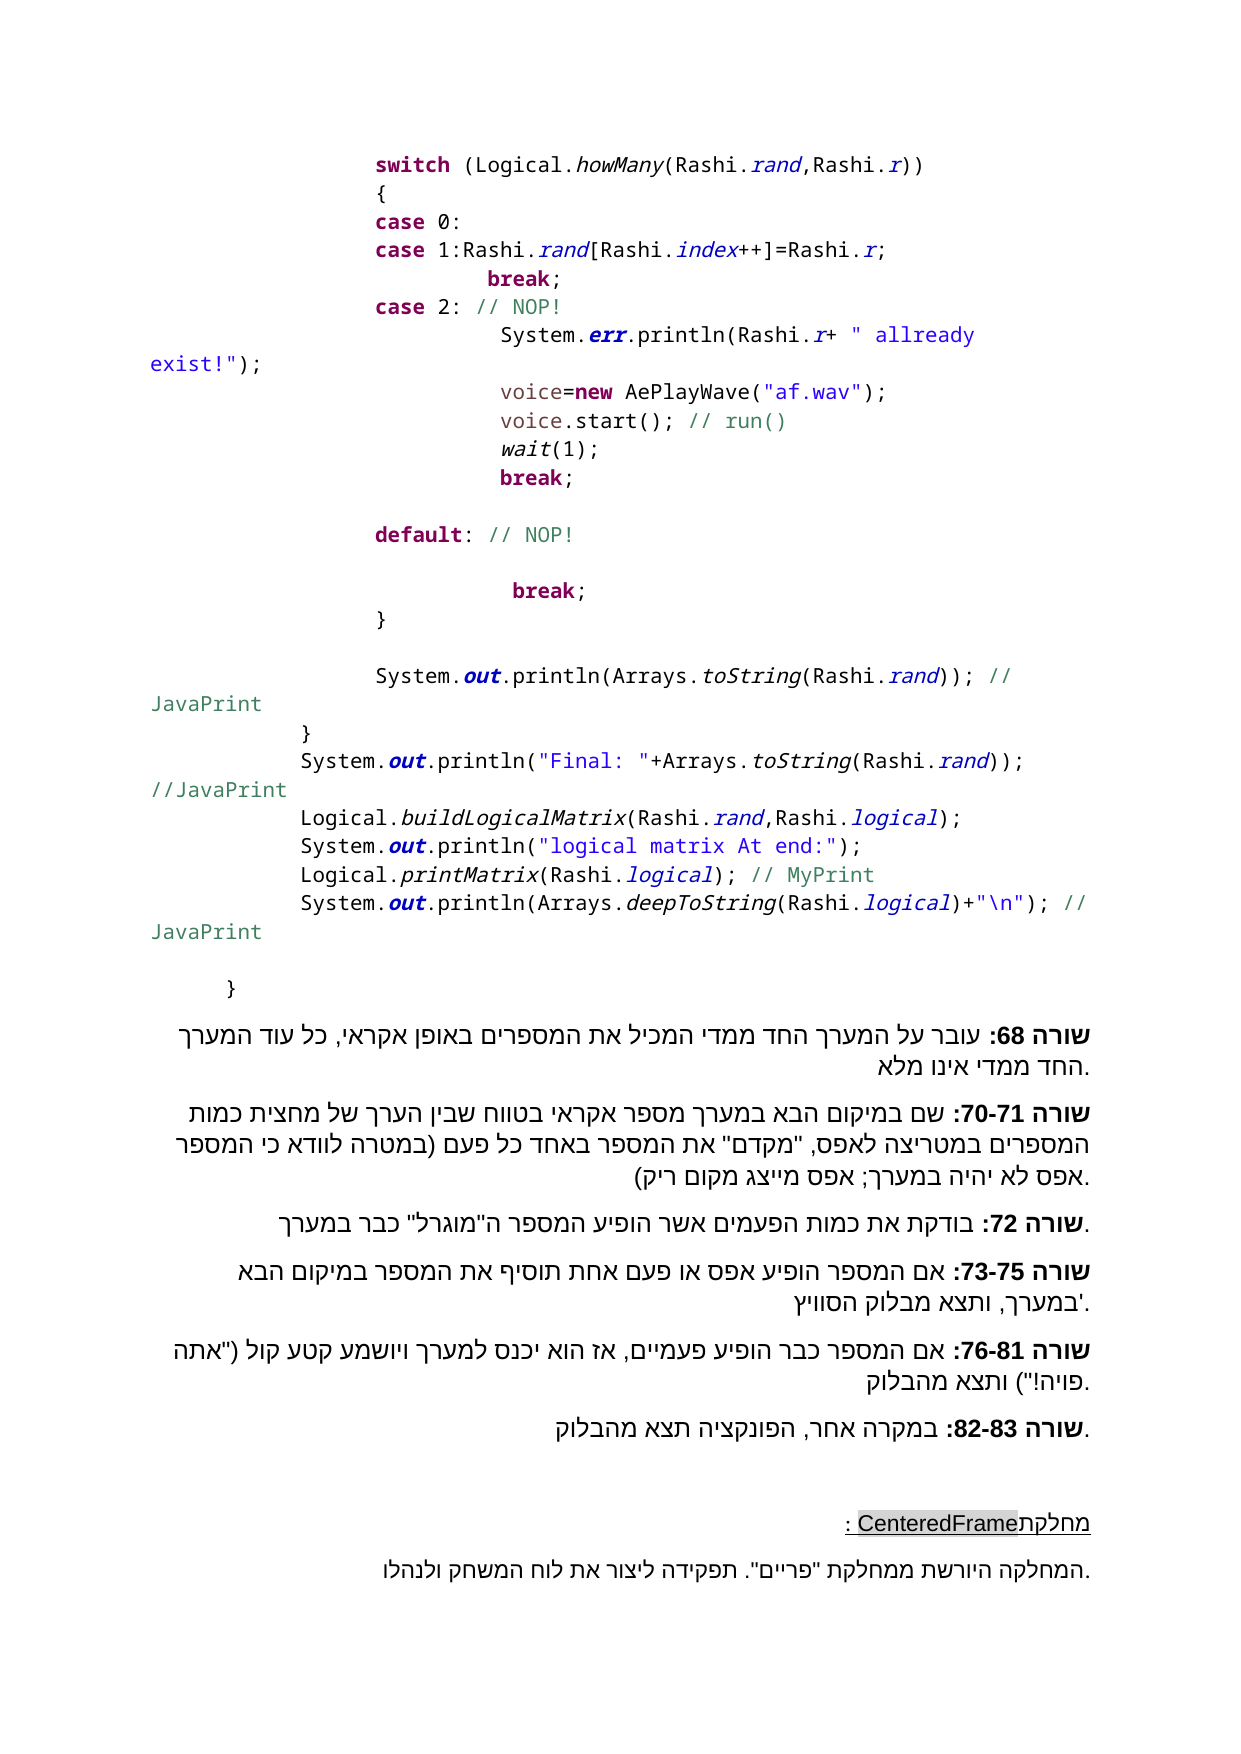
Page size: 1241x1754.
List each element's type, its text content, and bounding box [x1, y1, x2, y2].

text System.out.println(Arrays.deepToString(Rashi.logical)+"\n"); // JavaPrint [150, 888, 1139, 945]
text שורה 76-81: אם המספר כבר הופיע פעמיים, אז הוא יכנס למערך ויושמע קטע קול ("אתה פויה!") ותצא מהבלוק. [150, 1336, 1090, 1396]
text voice=new AePlayWave("af.wav"); [150, 377, 1090, 406]
text שורה 72: בודקת את כמות הפעמים אשר הופיע המספר ה"מוגרל" כבר במערך. [150, 1209, 1090, 1238]
text : CenteredFrameמחלקת [150, 1509, 1090, 1537]
text default: // NOP! [150, 520, 1090, 548]
text System.out.println(Arrays.toString(Rashi.rand)); // JavaPrint [150, 661, 1090, 718]
text break; [150, 576, 1090, 604]
text } [150, 973, 1090, 1002]
text wait(1); [150, 434, 1090, 463]
text break; [150, 463, 1090, 491]
text case 1:Rashi.rand[Rashi.index++]=Rashi.r; [150, 235, 1090, 264]
text { [150, 178, 1090, 207]
text break; [150, 264, 1090, 292]
text switch (Logical.howMany(Rashi.rand,Rashi.r)) [150, 150, 1090, 178]
text שורה 82-83: במקרה אחר, הפונקציה תצא מהבלוק. [150, 1414, 1090, 1443]
text Logical.buildLogicalMatrix(Rashi.rand,Rashi.logical); [150, 803, 1090, 832]
text case 0: [150, 207, 1090, 235]
text } [150, 718, 1090, 746]
text שורה 70-71: שם במיקום הבא במערך מספר אקראי בטווח שבין הערך של מחצית כמות המספרים במטריצה לאפס, "מקדם" את המספר באחד כל פעם (במטרה לוודא כי המספר אפס לא יהיה במערך; אפס מייצג מקום ריק). [150, 1099, 1090, 1190]
text System.out.println("logical matrix At end:"); [150, 832, 1090, 860]
text case 2: // NOP! [150, 292, 1090, 321]
text שורה 68: עובר על המערך החד ממדי המכיל את המספרים באופן אקראי, כל עוד המערך החד ממדי אינו מלא. [150, 1021, 1090, 1081]
text System.err.println(Rashi.r+ " allready exist!"); [150, 321, 1090, 377]
text } [150, 604, 1090, 633]
text המחלקה היורשת ממחלקת "פריים". תפקידה ליצור את לוח המשחק ולנהלו. [150, 1556, 1090, 1584]
text System.out.println("Final: "+Arrays.toString(Rashi.rand)); //JavaPrint [150, 746, 1110, 803]
text voice.start(); // run() [150, 406, 1090, 434]
text שורה 73-75: אם המספר הופיע אפס או פעם אחת תוסיף את המספר במיקום הבא במערך, ותצא מבלוק הסוויץ'. [150, 1257, 1090, 1317]
text Logical.printMatrix(Rashi.logical); // MyPrint [150, 860, 1090, 888]
